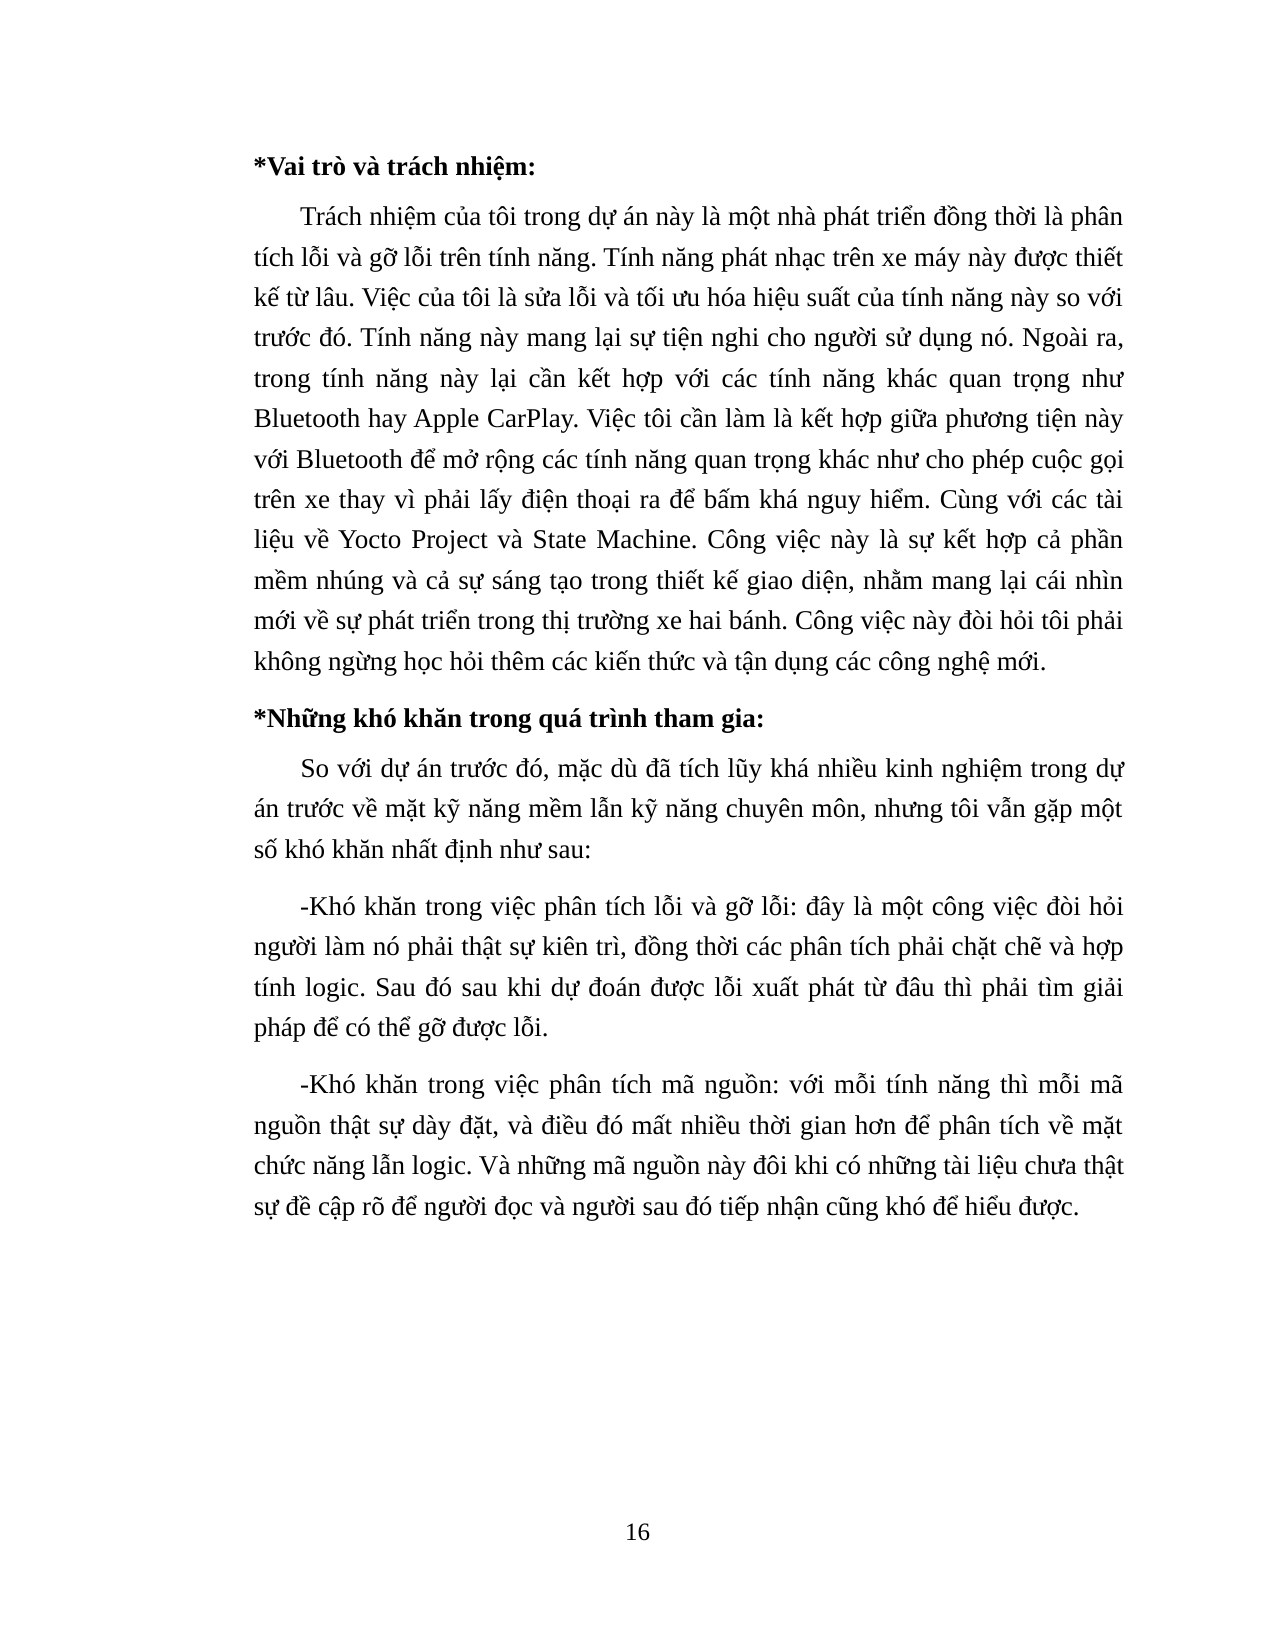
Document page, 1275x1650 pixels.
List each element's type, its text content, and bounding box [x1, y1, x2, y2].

text -Khó khăn trong việc phân tích mã nguồn: với mỗi tính năng thì mỗi mã nguồn thật sự dày đặt, và điều đó mất nhiều thời gian hơn để phân tích về mặt chức năng lẫn logic. Và những mã nguồn này đôi khi có những tài liệu chưa thật sự đề cập rõ để người đọc và người sau đó tiếp nhận cũng khó để hiểu được. [253, 1068, 1125, 1221]
text *Những khó khăn trong quá trình tham gia: [253, 702, 1125, 733]
text -Khó khăn trong việc phân tích lỗi và gỡ lỗi: đây là một công việc đòi hỏi người làm nó phải thật sự kiên trì, đồng thời các phân tích phải chặt chẽ và hợp tính logic. Sau đó sau khi dự đoán được lỗi xuất phát từ đâu thì phải tìm giải pháp để có thể gỡ được lỗi. [253, 890, 1125, 1042]
text So với dự án trước đó, mặc dù đã tích lũy khá nhiều kinh nghiệm trong dự án trước về mặt kỹ năng mềm lẫn kỹ năng chuyên môn, nhưng tôi vẫn gặp một số khó khăn nhất định như sau: [253, 752, 1125, 864]
text Trách nhiệm của tôi trong dự án này là một nhà phát triển đồng thời là phân tích lỗi và gỡ lỗi trên tính năng. Tính năng phát nhạc trên xe máy này được thiết kế từ lâu. Việc của tôi là sửa lỗi và tối ưu hóa hiệu suất của tính năng này so với trước đó. Tính năng này mang lại sự tiện nghi cho người sử dụng nó. Ngoài ra, trong tính năng này lại cần kết hợp với các tính năng khác quan trọng như Bluetooth hay Apple CarPlay. Việc tôi cần làm là kết hợp giữa phương tiện này với Bluetooth để mở rộng các tính năng quan trọng khác như cho phép cuộc gọi trên xe thay vì phải lấy điện thoại ra để bấm khá nguy hiểm. Cùng với các tài liệu về Yocto Project và State Machine. Công việc này là sự kết hợp cả phần mềm nhúng và cả sự sáng tạo trong thiết kế giao diện, nhằm mang lại cái nhìn mới về sự phát triển trong thị trường xe hai bánh. Công việc này đòi hỏi tôi phải không ngừng học hỏi thêm các kiến thức và tận dụng các công nghệ mới. [253, 200, 1125, 676]
text *Vai trò và trách nhiệm: [253, 150, 1125, 181]
